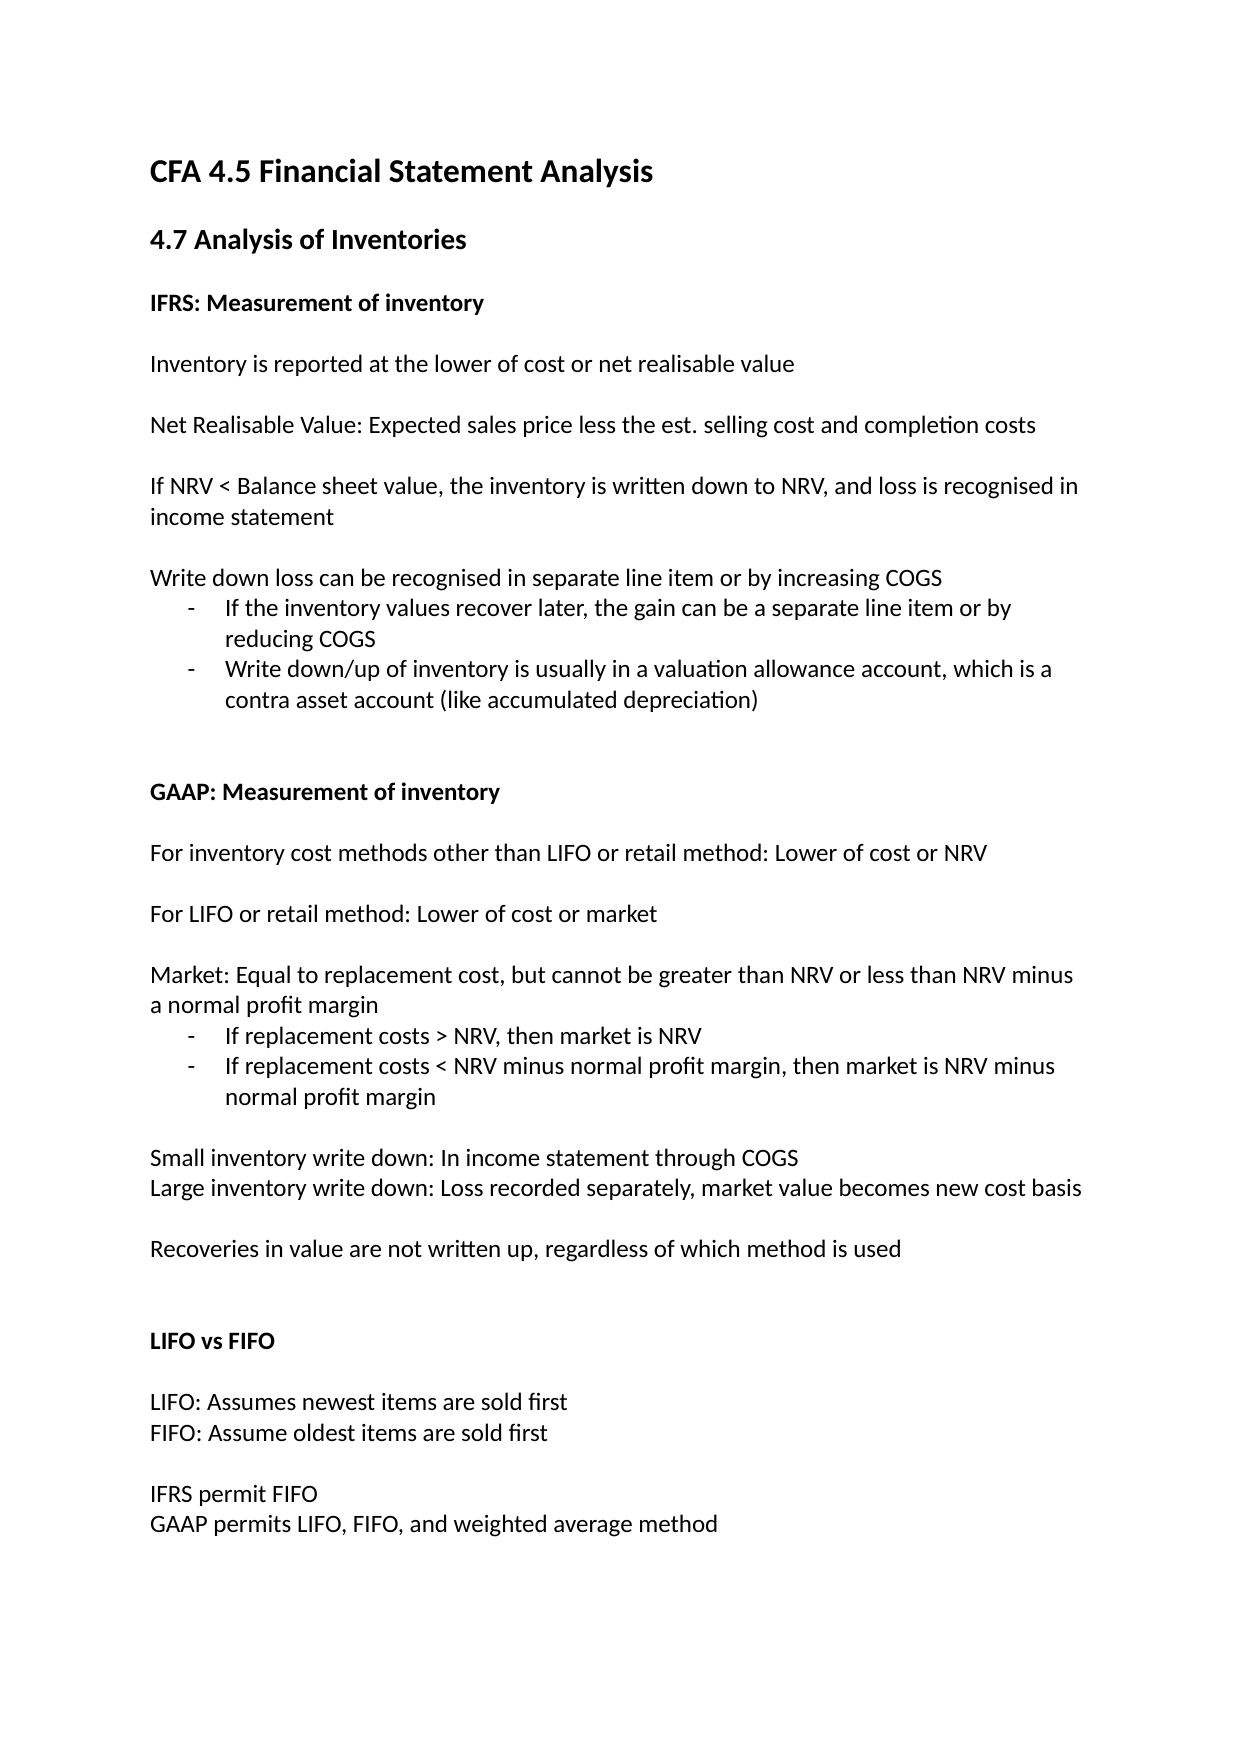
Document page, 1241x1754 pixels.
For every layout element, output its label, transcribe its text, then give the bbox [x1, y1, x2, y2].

text 4.7 Analysis of Inventories [150, 221, 1090, 257]
list Write down/up of inventory is usually in a valuation allowance account, which is a contra asset account (like accumulated depreciation) [187, 654, 1090, 715]
text For LIFO or retail method: Lower of cost or market [150, 898, 1090, 928]
list If replacement costs > NRV, then market is NRV [187, 1020, 1090, 1050]
text Write down loss can be recognised in separate line item or by increasing COGS [150, 562, 1090, 593]
text CFA 4.5 Financial Statement Analysis [150, 150, 1090, 191]
text GAAP permits LIFO, FIFO, and weighted average method [150, 1508, 1090, 1539]
list If replacement costs < NRV minus normal profit margin, then market is NRV minus normal profit margin [187, 1050, 1090, 1111]
text If NRV < Balance sheet value, the inventory is written down to NRV, and loss is recognised in income statement [150, 471, 1090, 532]
text Small inventory write down: In income statement through COGS [150, 1142, 1090, 1172]
list If the inventory values recover later, the gain can be a separate line item or by reducing COGS [187, 593, 1090, 654]
text IFRS: Measurement of inventory [150, 287, 1090, 318]
text Market: Equal to replacement cost, but cannot be greater than NRV or less than NRV minus a normal profit margin [150, 959, 1090, 1020]
text Inventory is reported at the lower of cost or net realisable value [150, 348, 1090, 379]
text Net Realisable Value: Expected sales price less the est. selling cost and completion costs [150, 409, 1090, 440]
text Large inventory write down: Loss recorded separately, market value becomes new cost basis [150, 1172, 1090, 1203]
text GAAP: Measurement of inventory [150, 776, 1090, 806]
text LIFO: Assumes newest items are sold first [150, 1386, 1090, 1417]
text LIFO vs FIFO [150, 1325, 1090, 1356]
text Recoveries in value are not written up, regardless of which method is used [150, 1233, 1090, 1264]
text IFRS permit FIFO [150, 1478, 1090, 1508]
text For inventory cost methods other than LIFO or retail method: Lower of cost or NRV [150, 837, 1090, 867]
text FIFO: Assume oldest items are sold first [150, 1417, 1090, 1447]
